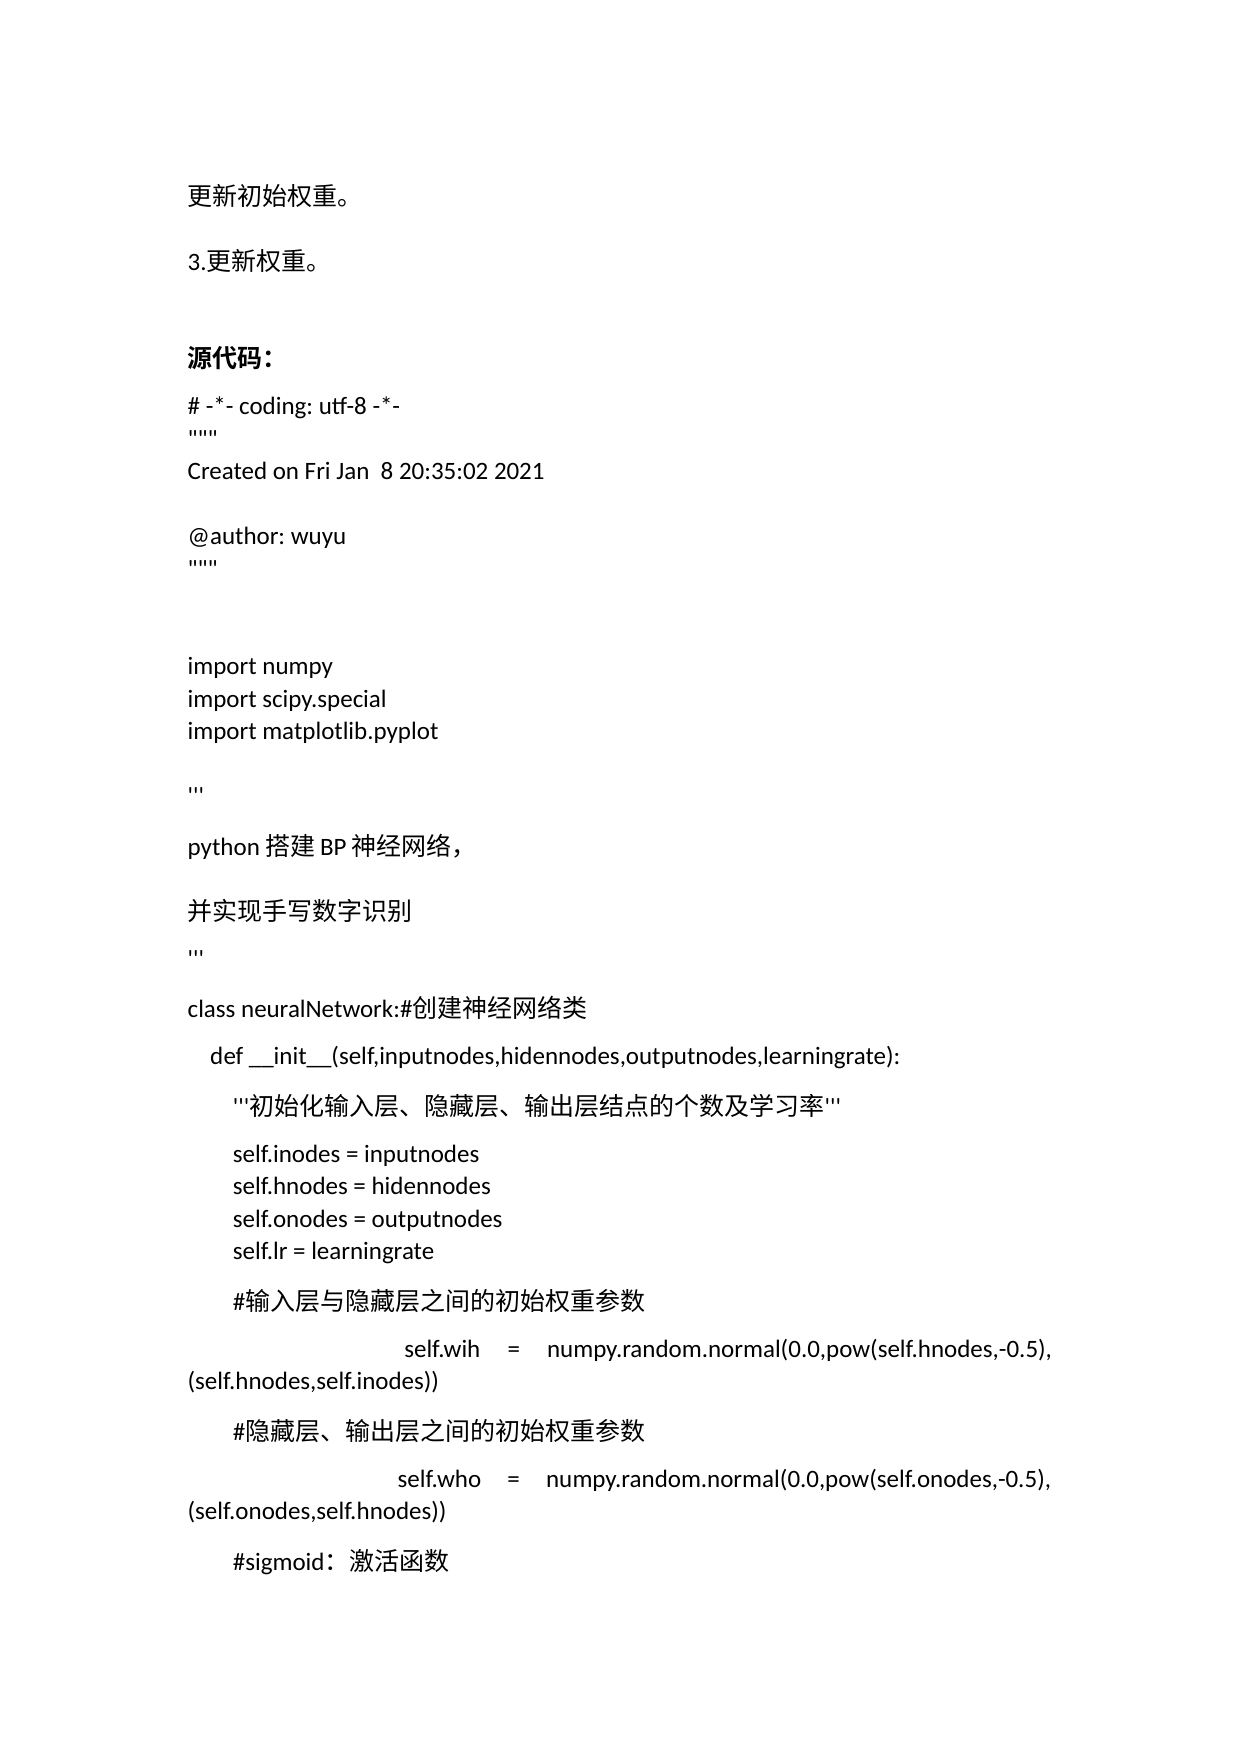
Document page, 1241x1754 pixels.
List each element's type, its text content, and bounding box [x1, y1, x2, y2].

text class neuralNetwork:#创建神经网络类 [187, 974, 1053, 1039]
text '''初始化输入层、隐藏层、输出层结点的个数及学习率''' [187, 1072, 1053, 1137]
text self.inodes = inputnodes [187, 1137, 1053, 1169]
text self.hnodes = hidennodes [187, 1169, 1053, 1202]
text python搭建BP神经网络， [187, 812, 1053, 877]
text self.wih = numpy.random.normal(0.0,pow(self.hnodes,-0.5),(self.hnodes,self.inodes)) [187, 1332, 1053, 1397]
text import numpy [187, 649, 1053, 682]
text # -*- coding: utf-8 -*- [187, 389, 1053, 422]
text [187, 162, 1053, 227]
text def __init__(self,inputnodes,hidennodes,outputnodes,learningrate): [187, 1039, 1053, 1072]
text ''' [187, 942, 1053, 974]
text self.who = numpy.random.normal(0.0,pow(self.onodes,-0.5),(self.onodes,self.hnodes)) [187, 1462, 1053, 1527]
text @author: wuyu [187, 519, 1053, 552]
text self.onodes = outputnodes [187, 1202, 1053, 1234]
text #隐藏层、输出层之间的初始权重参数 [187, 1397, 1053, 1462]
text self.lr = learningrate [187, 1234, 1053, 1267]
text 并实现手写数字识别 [187, 877, 1053, 942]
text import matplotlib.pyplot [187, 714, 1053, 747]
text ''' [187, 779, 1053, 812]
text 源代码： [187, 324, 1053, 389]
text #sigmoid：激活函数 [187, 1527, 1053, 1592]
text """ [187, 552, 1053, 584]
text import scipy.special [187, 682, 1053, 714]
text Created on Fri Jan 8 20:35:02 2021 [187, 454, 1053, 487]
text #输入层与隐藏层之间的初始权重参数 [187, 1267, 1053, 1332]
text 3.更新权重。 [187, 227, 1053, 292]
text """ [187, 422, 1053, 454]
